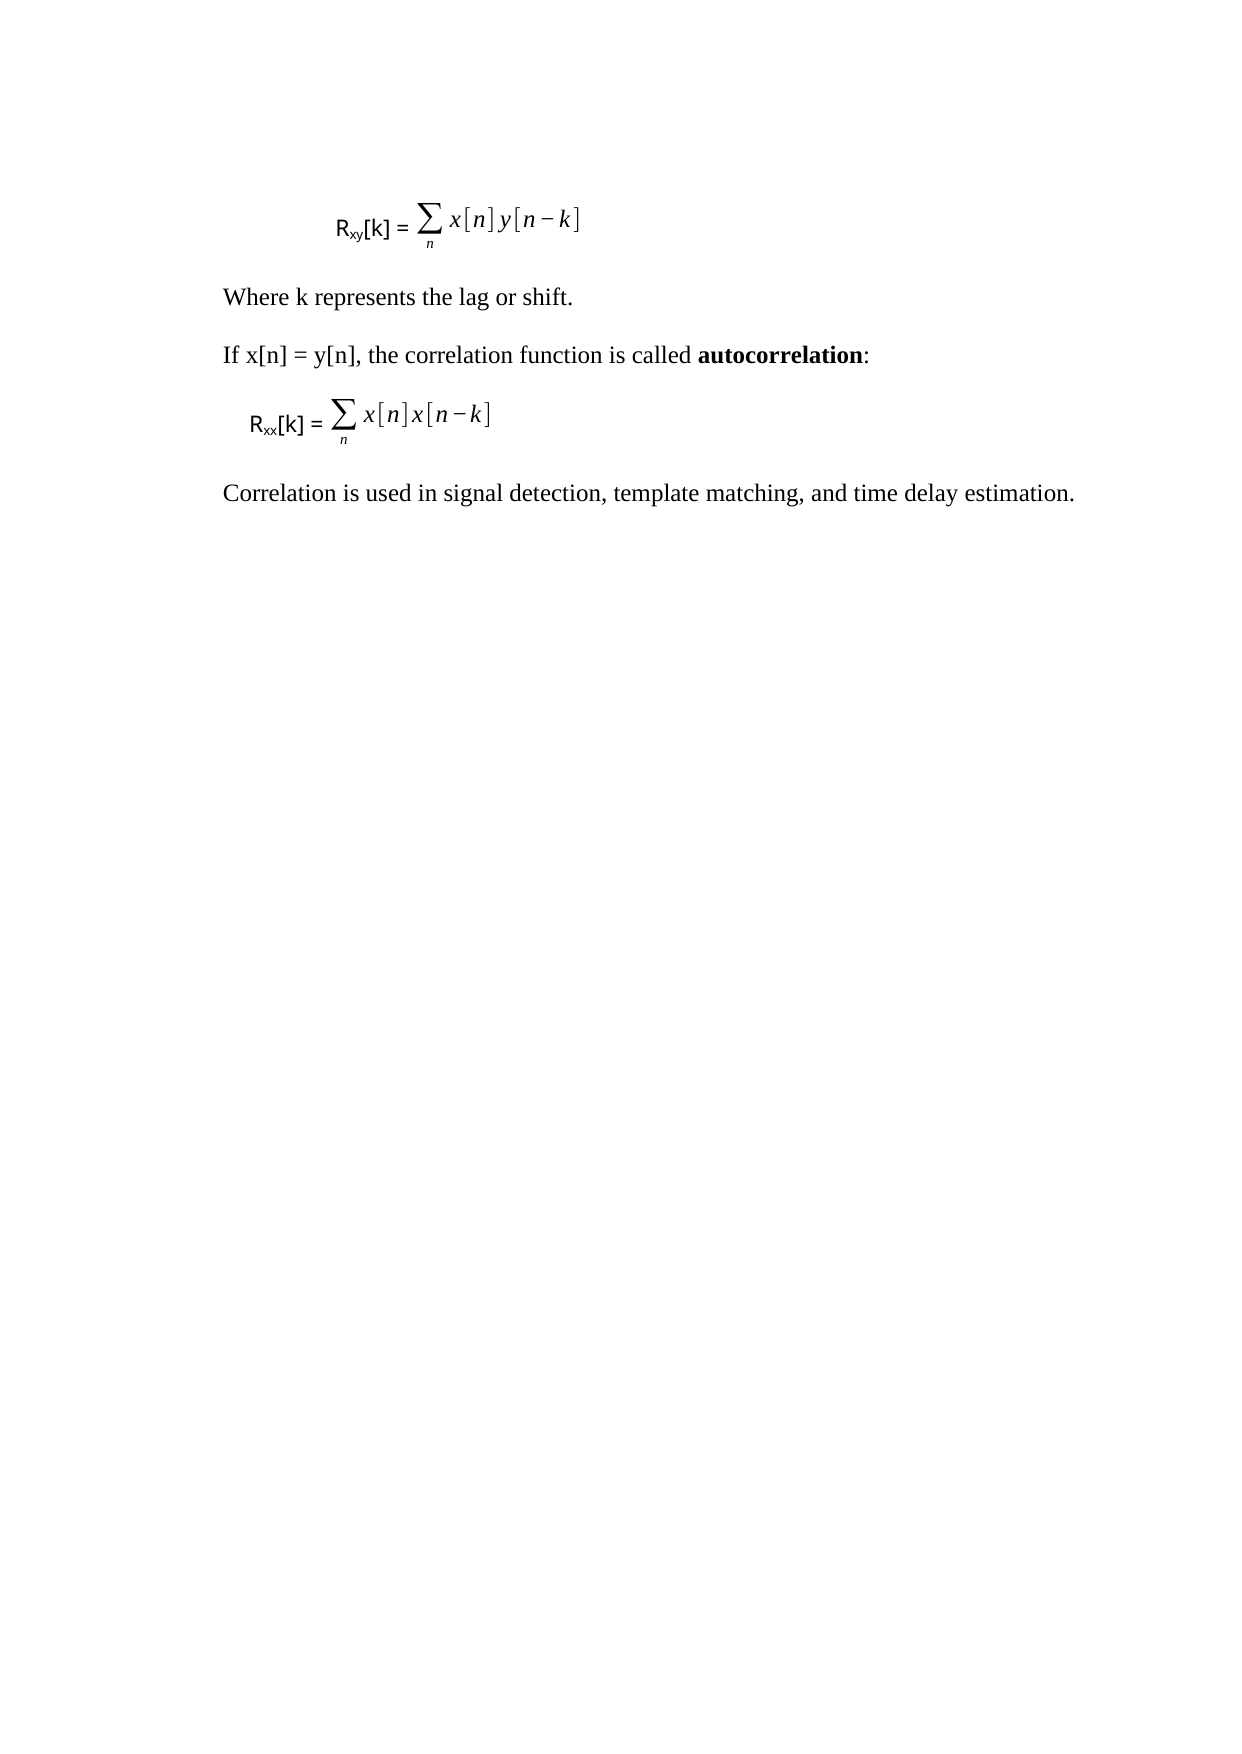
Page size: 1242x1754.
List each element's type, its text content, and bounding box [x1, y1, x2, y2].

list Rxy[k] = [335, 202, 1094, 253]
list Rxx[k] = [148, 398, 1094, 449]
text Correlation is used in signal detection, template matching, and time delay estimation. [223, 478, 1094, 507]
text If x[n] = y[n], the correlation function is called autocorrelation: [223, 340, 1094, 369]
text Where k represents the lag or shift. [223, 282, 1094, 311]
